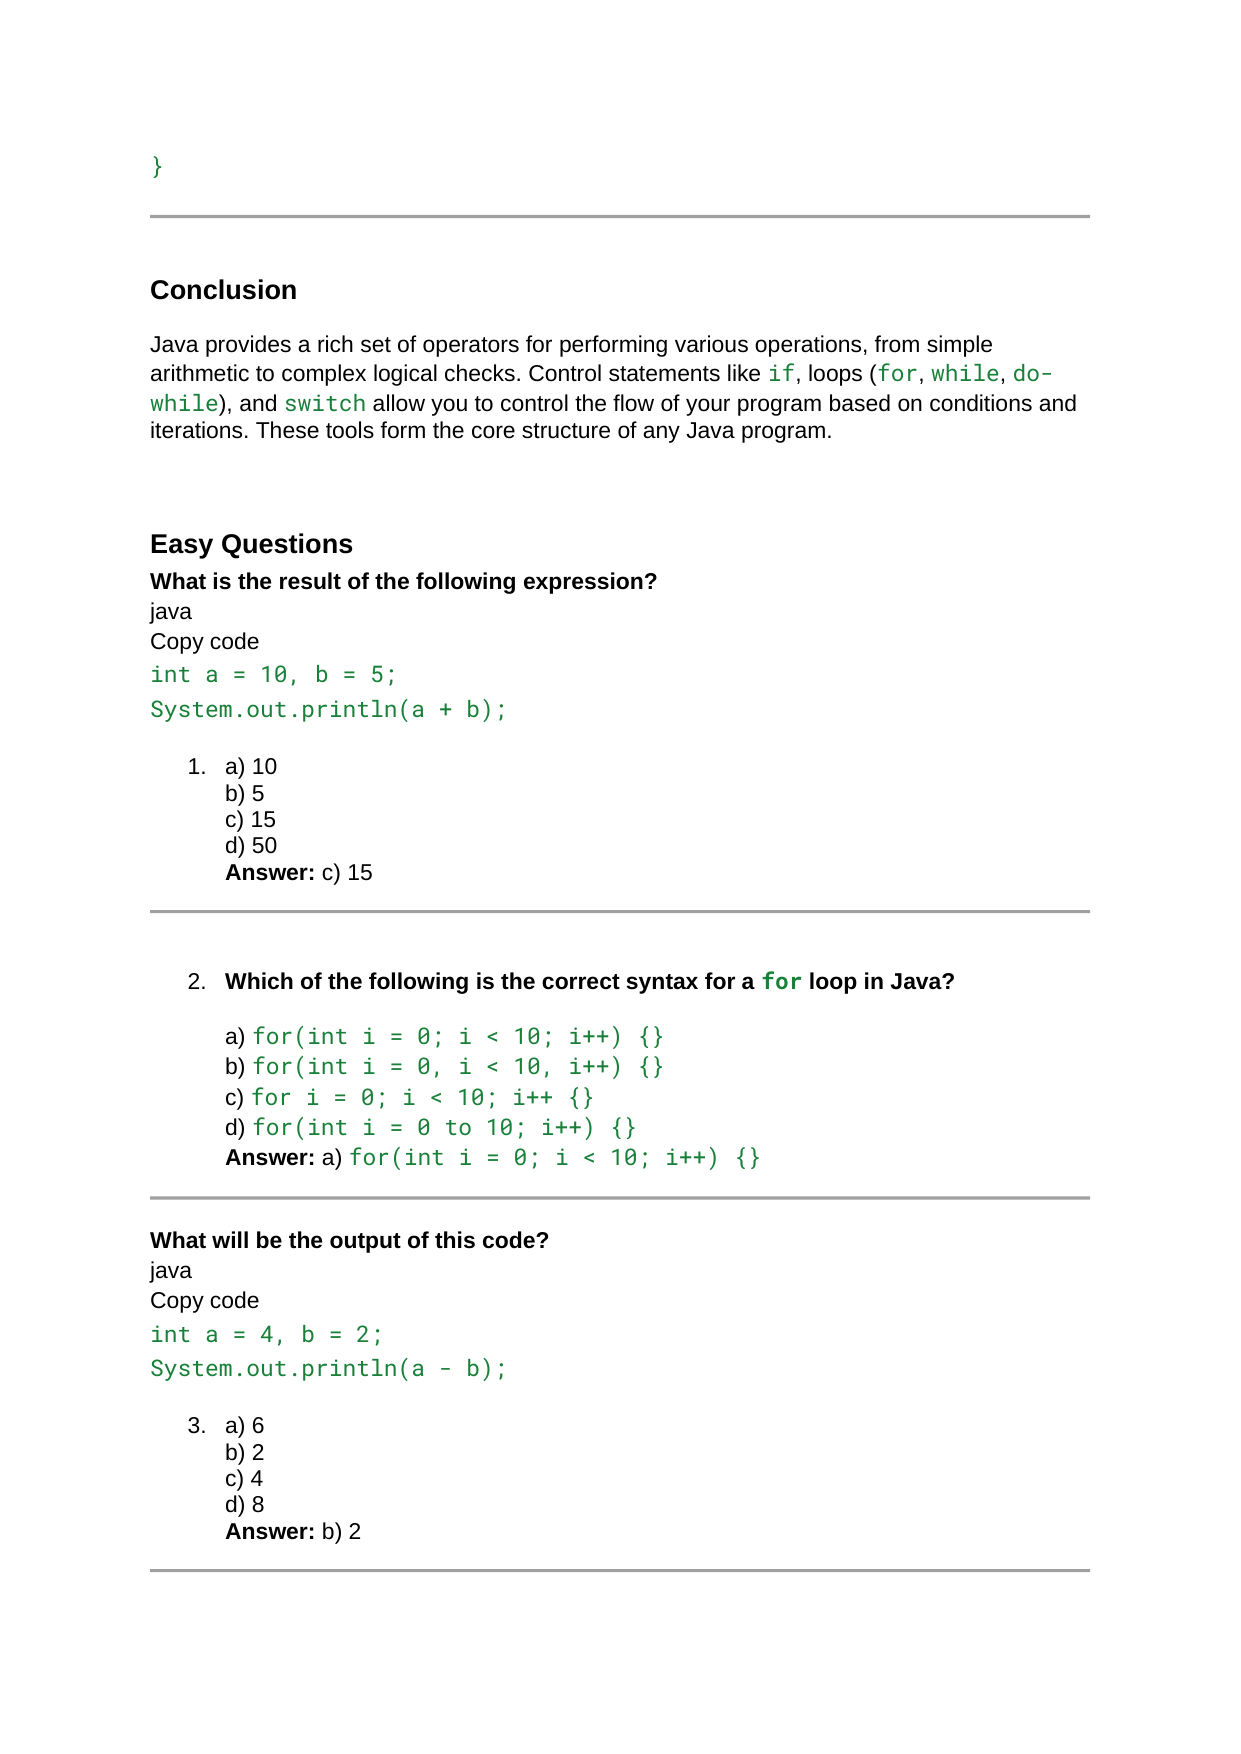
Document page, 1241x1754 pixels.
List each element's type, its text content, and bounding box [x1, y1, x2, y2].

list Which of the following is the correct syntax for a for loop in Java? [187, 965, 1090, 995]
subtitle Easy Questions [150, 528, 1090, 559]
list a) 6 b) 2 c) 4 d) 8 Answer: b) 2 [187, 1412, 1090, 1544]
text } [150, 150, 1090, 180]
text What is the result of the following expression? java Copy code int a = 10, b = 5; [150, 568, 1090, 689]
text What will be the output of this code? java Copy code int a = 4, b = 2; [150, 1227, 1090, 1348]
text System.out.println(a - b); [150, 1353, 1090, 1383]
text a) for(int i = 0; i < 10; i++) {} b) for(int i = 0, i < 10, i++) {} c) for i = 0; i < 10; i++ {} d) for(int i = 0 to 10; i++) {} Answer: a) for(int i = 0; i < 10; i++) {} [225, 1020, 1090, 1171]
list a) 10 b) 5 c) 15 d) 50 Answer: c) 15 [187, 753, 1090, 885]
subtitle Conclusion [150, 274, 1090, 306]
text System.out.println(a + b); [150, 693, 1090, 724]
text Java provides a rich set of operators for performing various operations, from simple arithmetic to complex logical checks. Control statements like if, loops (for, while, do-while), and switch allow you to control the flow of your program based on conditions and iterations. These tools form the core structure of any Java program. [150, 331, 1090, 444]
